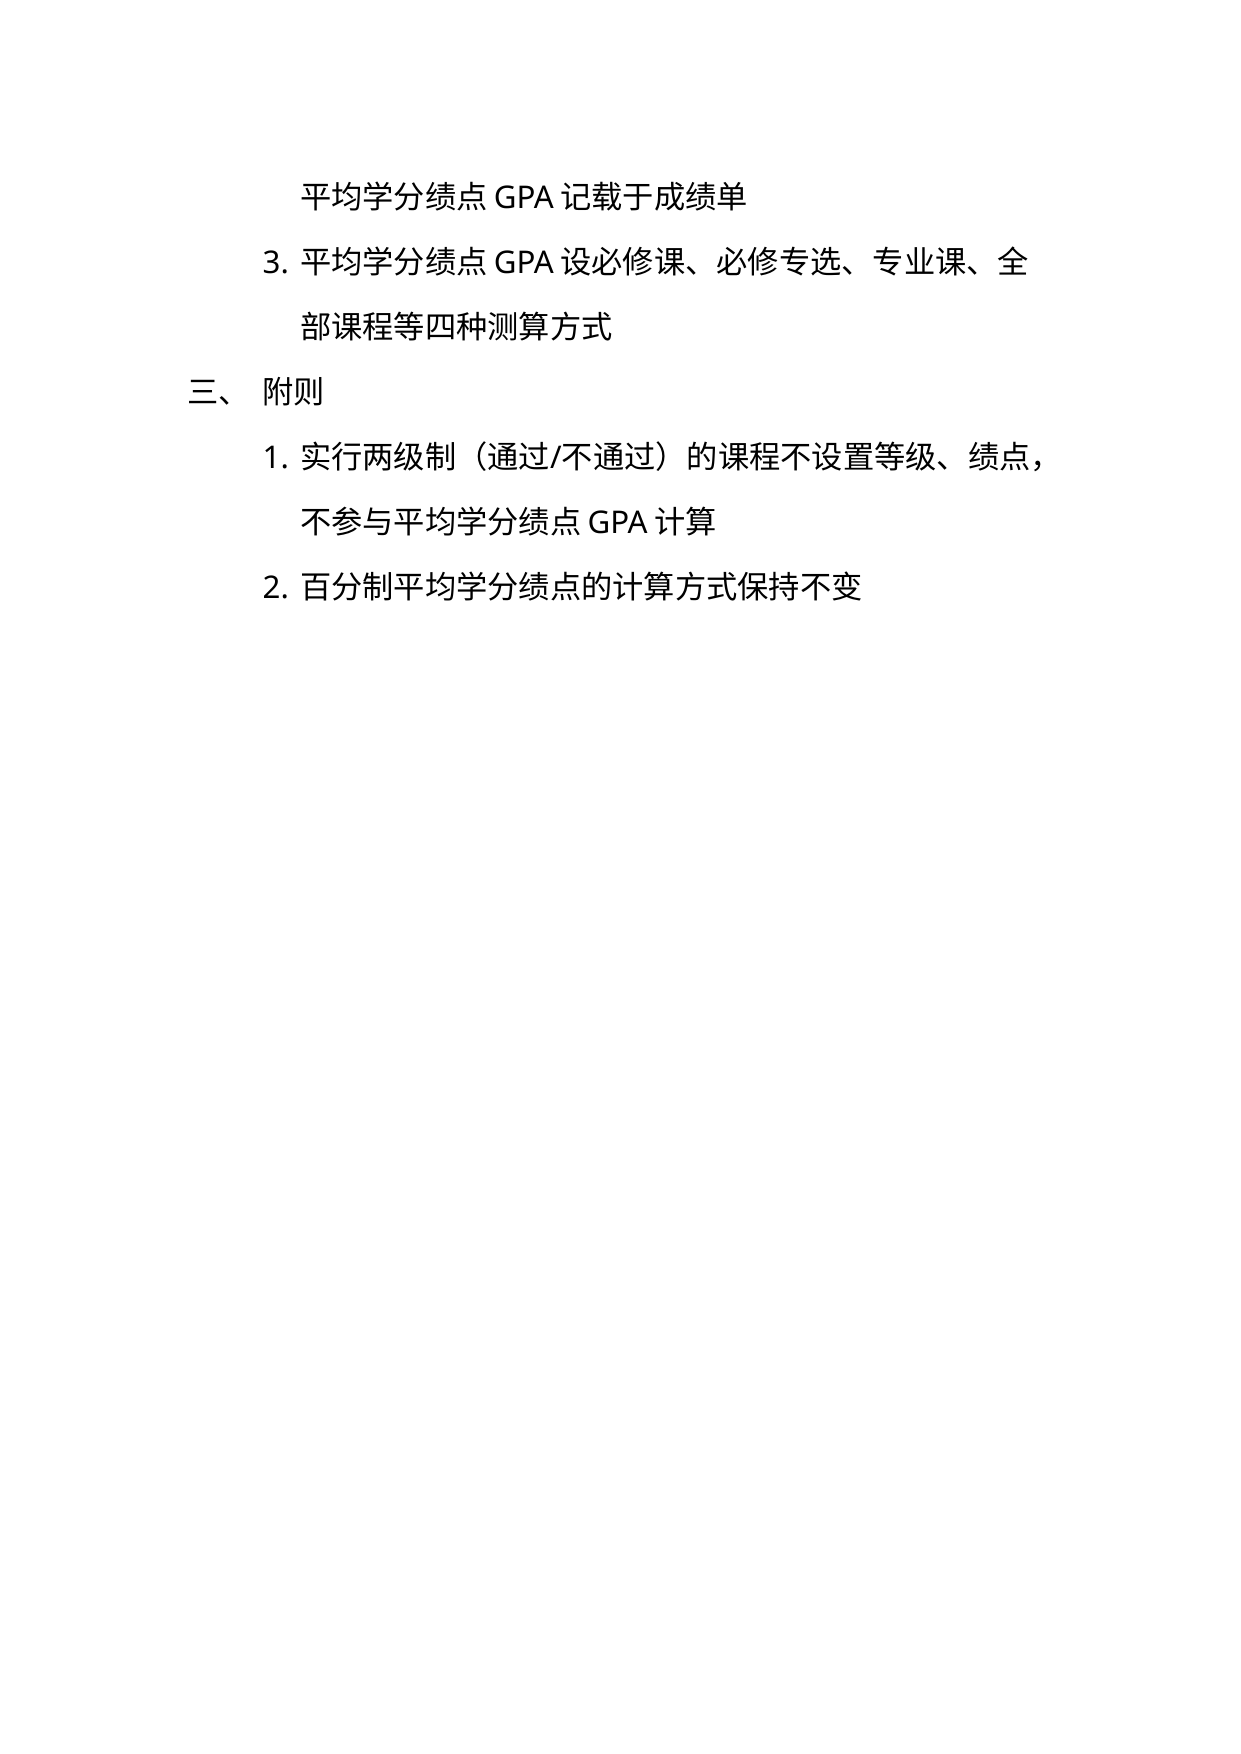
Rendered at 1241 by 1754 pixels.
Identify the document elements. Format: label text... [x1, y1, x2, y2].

list 百分制平均学分绩点的计算方式保持不变 [262, 552, 1053, 617]
list 实行两级制（通过/不通过）的课程不设置等级、绩点，不参与平均学分绩点GPA计算 [262, 422, 1053, 552]
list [262, 162, 1053, 227]
list 平均学分绩点GPA设必修课、必修专选、专业课、全部课程等四种测算方式 [262, 227, 1053, 357]
list 附则 [187, 357, 1053, 422]
